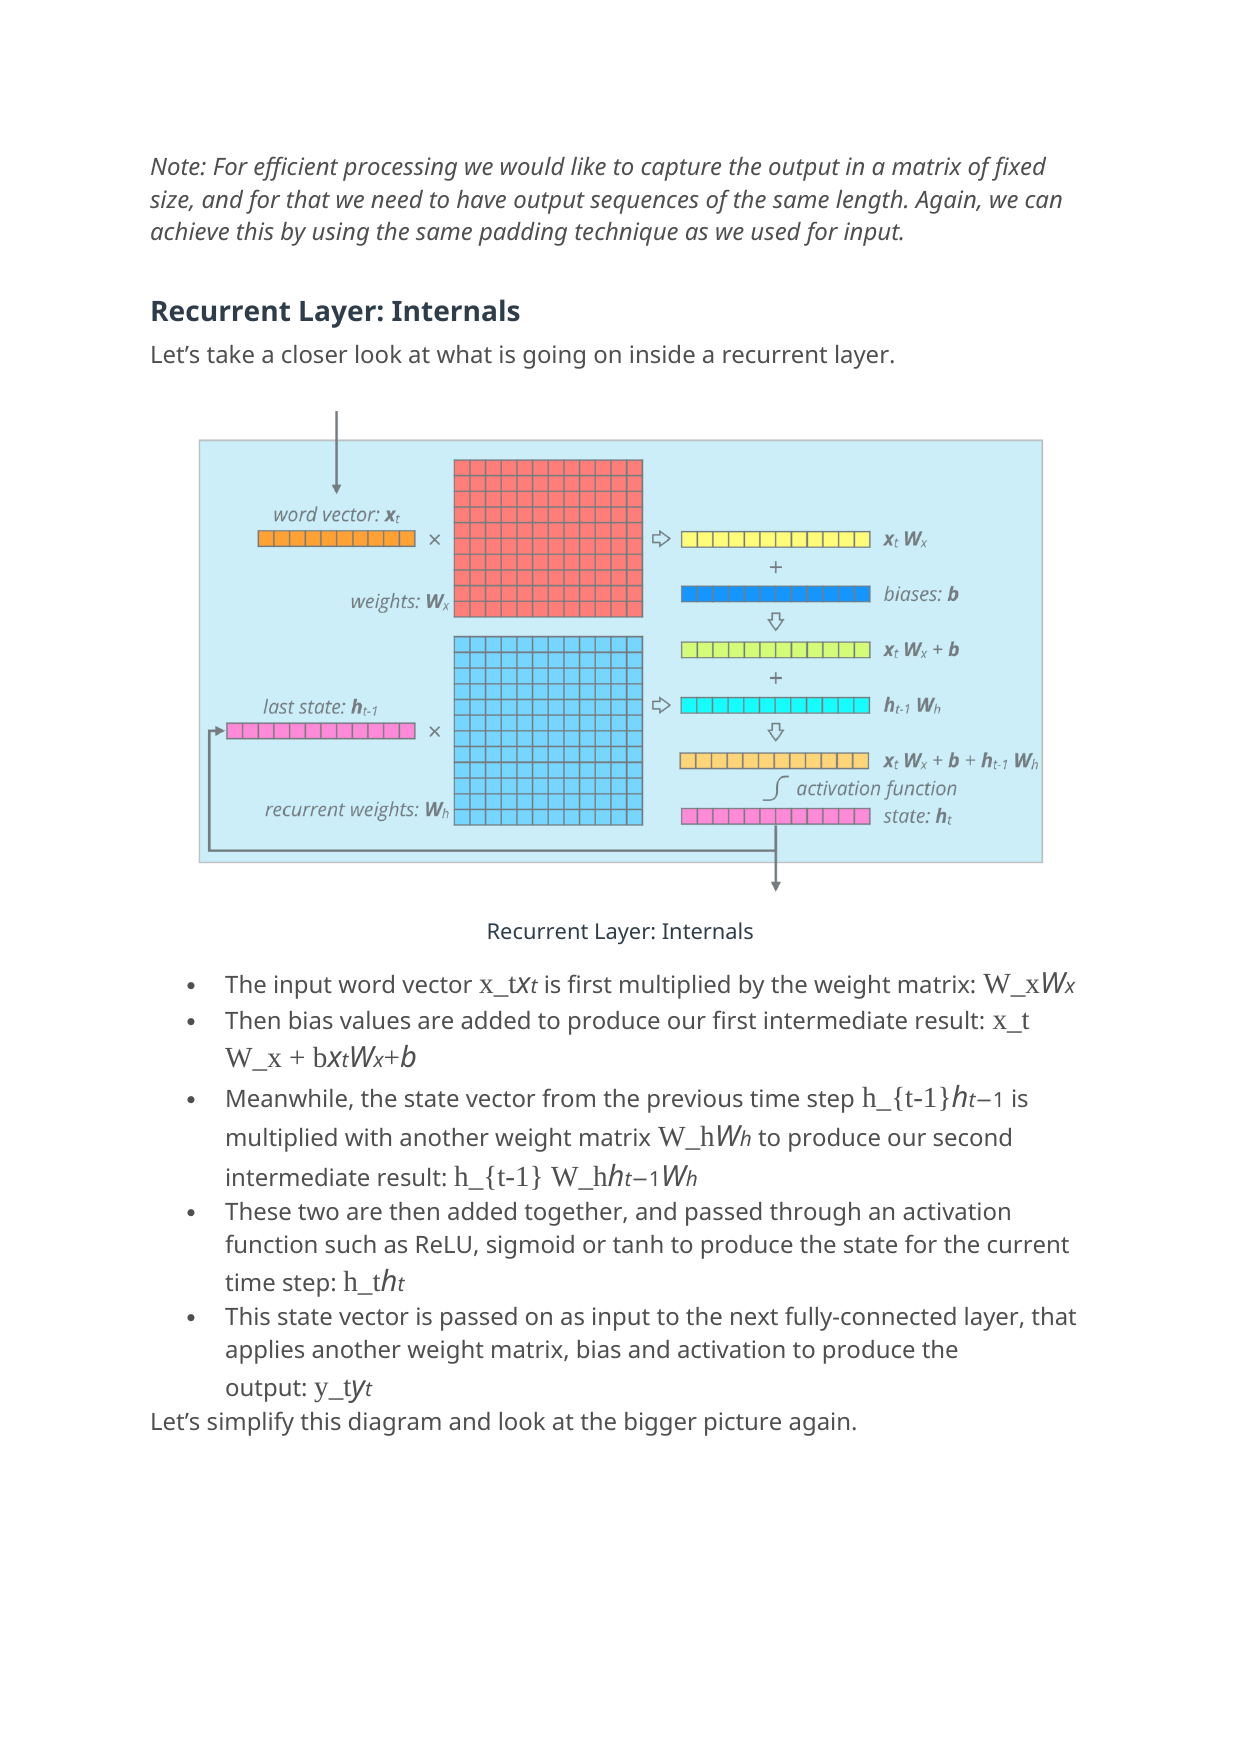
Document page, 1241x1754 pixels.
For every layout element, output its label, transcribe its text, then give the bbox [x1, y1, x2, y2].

list Then bias values are added to produce our first intermediate result: x_t W_x + bxt​Wx​+b [187, 1002, 1090, 1076]
text Recurrent Layer: Internals [150, 292, 1090, 330]
text Note: For efficient processing we would like to capture the output in a matrix of fixed size, and for that we need to have output sequences of the same length. Again, we can achieve this by using the same padding technique as we used for input. [150, 150, 1090, 248]
list Meanwhile, the state vector from the previous time step h_{t-1}ht−1​ is multiplied with another weight matrix W_hWh​ to produce our second intermediate result: h_{t-1} W_hht−1​Wh​ [187, 1076, 1090, 1195]
list The input word vector x_txt​ is first multiplied by the weight matrix: W_xWx​ [187, 962, 1090, 1002]
text Let’s take a closer look at what is going on inside a recurrent layer. [150, 338, 1090, 370]
list These two are then added together, and passed through an activation function such as ReLU, sigmoid or tanh to produce the state for the current time step: h_tht​ [187, 1195, 1090, 1300]
text Let’s simplify this diagram and look at the bigger picture again. [150, 1405, 1090, 1437]
text Recurrent Layer: Internals [150, 916, 1090, 946]
list This state vector is passed on as input to the next fully-connected layer, that applies another weight matrix, bias and activation to produce the output: y_tyt​ [187, 1300, 1090, 1405]
picture [150, 387, 1091, 916]
